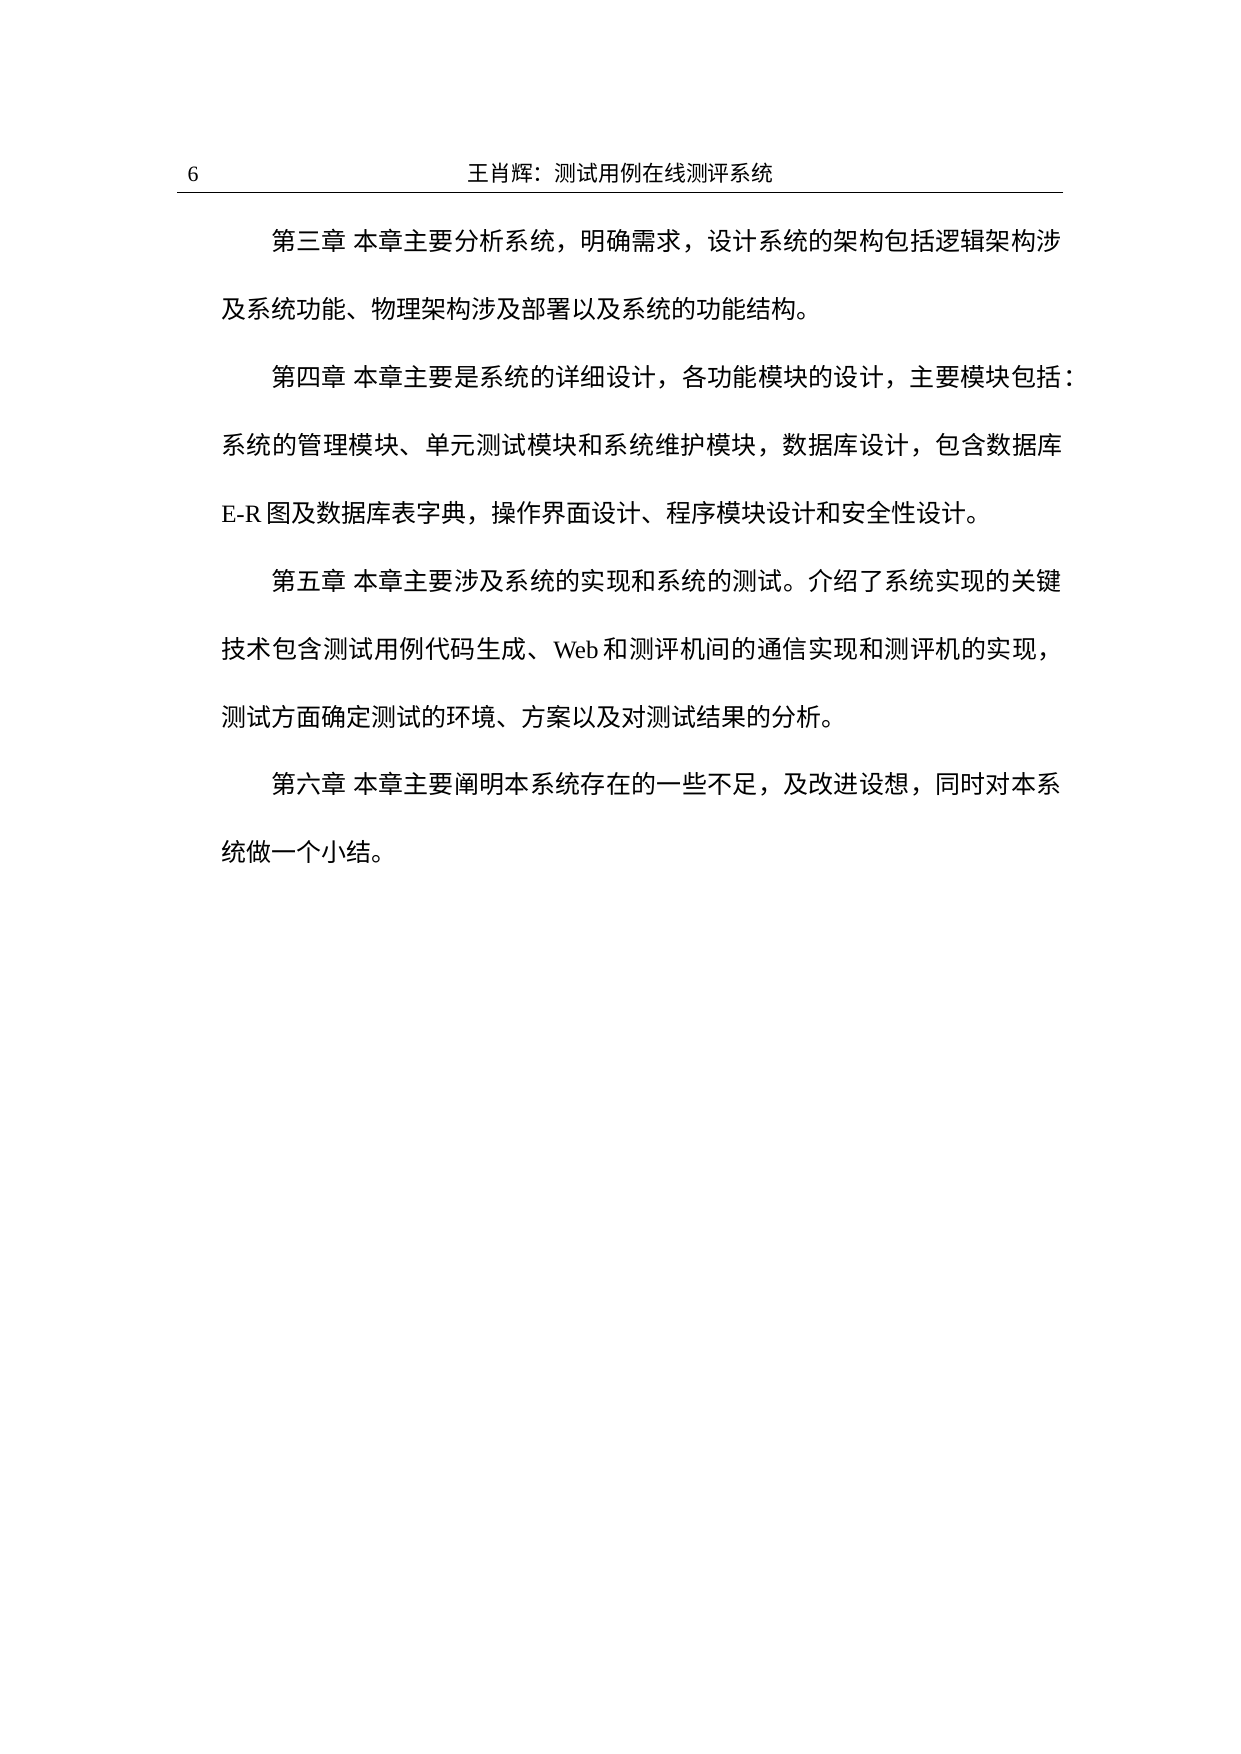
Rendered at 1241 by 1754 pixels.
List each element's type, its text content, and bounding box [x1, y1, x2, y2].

text 第四章 本章主要是系统的详细设计，各功能模块的设计，主要模块包括：系统的管理模块、单元测试模块和系统维护模块，数据库设计，包含数据库E-R图及数据库表字典，操作界面设计、程序模块设计和安全性设计。 [221, 342, 1063, 545]
text 第五章 本章主要涉及系统的实现和系统的测试。介绍了系统实现的关键技术包含测试用例代码生成、Web和测评机间的通信实现和测评机的实现，测试方面确定测试的环境、方案以及对测试结果的分析。 [221, 545, 1063, 749]
text 第三章 本章主要分析系统，明确需求，设计系统的架构包括逻辑架构涉及系统功能、物理架构涉及部署以及系统的功能结构。 [221, 206, 1063, 342]
text 第六章 本章主要阐明本系统存在的一些不足，及改进设想，同时对本系统做一个小结。 [221, 749, 1063, 885]
